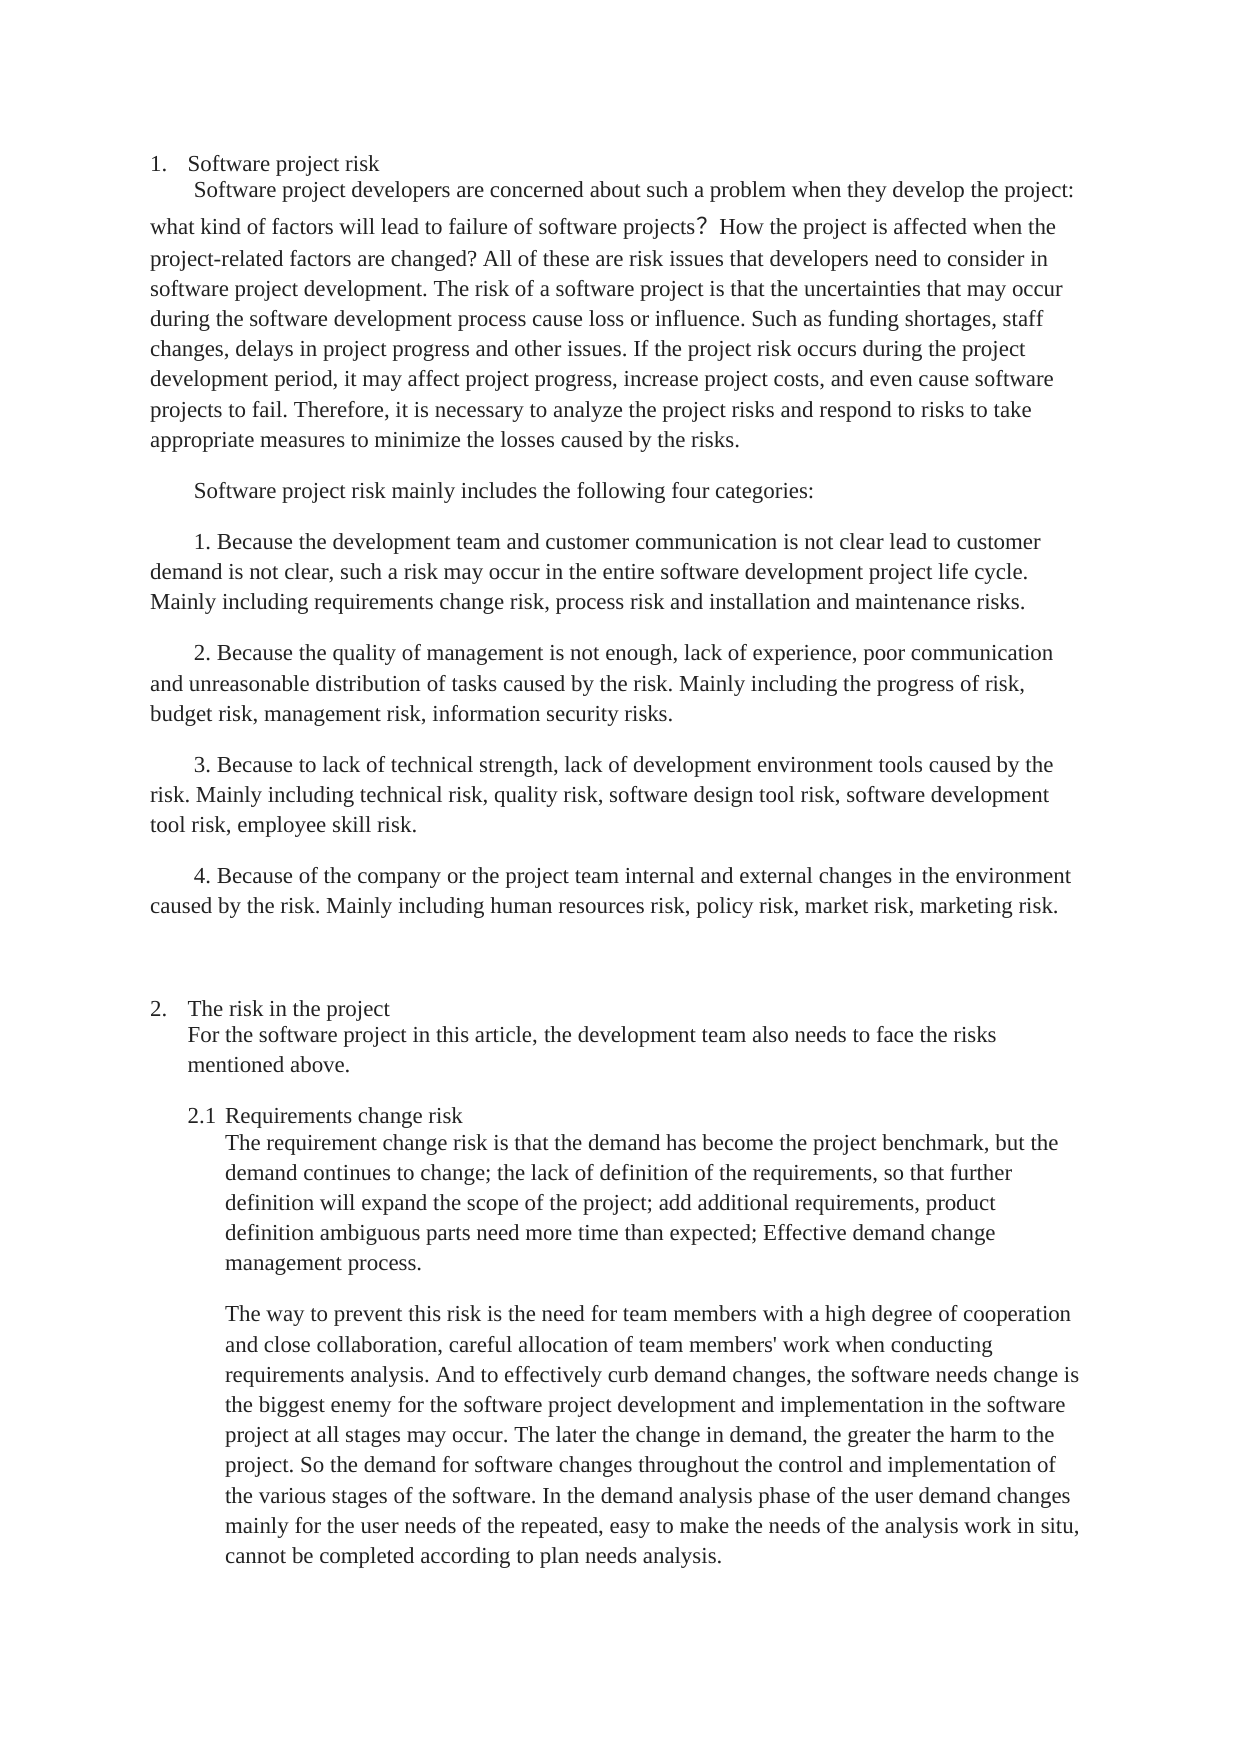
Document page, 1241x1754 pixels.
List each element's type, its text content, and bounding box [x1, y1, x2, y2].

text The requirement change risk is that the demand has become the project benchmark, but the demand continues to change; the lack of definition of the requirements, so that further definition will expand the scope of the project; add additional requirements, product definition ambiguous parts need more time than expected; Effective demand change management process. [225, 1129, 1090, 1276]
list The risk in the project [150, 995, 1090, 1021]
text The way to prevent this risk is the need for team members with a high degree of cooperation and close collaboration, careful allocation of team members' work when conducting requirements analysis. And to effectively curb demand changes, the software needs change is the biggest enemy for the software project development and implementation in the software project at all stages may occur. The later the change in demand, the greater the harm to the project. So the demand for software changes throughout the control and implementation of the various stages of the software. In the demand analysis phase of the user demand changes mainly for the user needs of the repeated, easy to make the needs of the analysis work in situ, cannot be completed according to plan needs analysis. [225, 1301, 1090, 1568]
text 4. Because of the company or the project team internal and external changes in the environment caused by the risk. Mainly including human resources risk, policy risk, market risk, marketing risk. [150, 862, 1090, 919]
text 3. Because to lack of technical strength, lack of development environment tools caused by the risk. Mainly including technical risk, quality risk, software design tool risk, software development tool risk, employee skill risk. [150, 751, 1090, 838]
text Software project developers are concerned about such a problem when they develop the project: what kind of factors will lead to failure of software projects？How the project is affected when the project-related factors are changed? All of these are risk issues that developers need to consider in software project development. The risk of a software project is that the uncertainties that may occur during the software development process cause loss or influence. Such as funding shortages, staff changes, delays in project progress and other issues. If the project risk occurs during the project development period, it may affect project progress, increase project costs, and even cause software projects to fail. Therefore, it is necessary to analyze the project risks and respond to risks to take appropriate measures to minimize the losses caused by the risks. [150, 176, 1090, 452]
list Requirements change risk [187, 1102, 1090, 1129]
list Software project risk [150, 150, 1090, 176]
text For the software project in this article, the development team also needs to face the risks mentioned above. [187, 1021, 1090, 1078]
text Software project risk mainly includes the following four categories: [150, 477, 1090, 503]
text 1. Because the development team and customer communication is not clear lead to customer demand is not clear, such a risk may occur in the entire software development project life cycle. Mainly including requirements change risk, process risk and installation and maintenance risks. [150, 528, 1090, 615]
text 2. Because the quality of management is not enough, lack of experience, poor communication and unreasonable distribution of tasks caused by the risk. Mainly including the progress of risk, budget risk, management risk, information security risks. [150, 639, 1090, 726]
